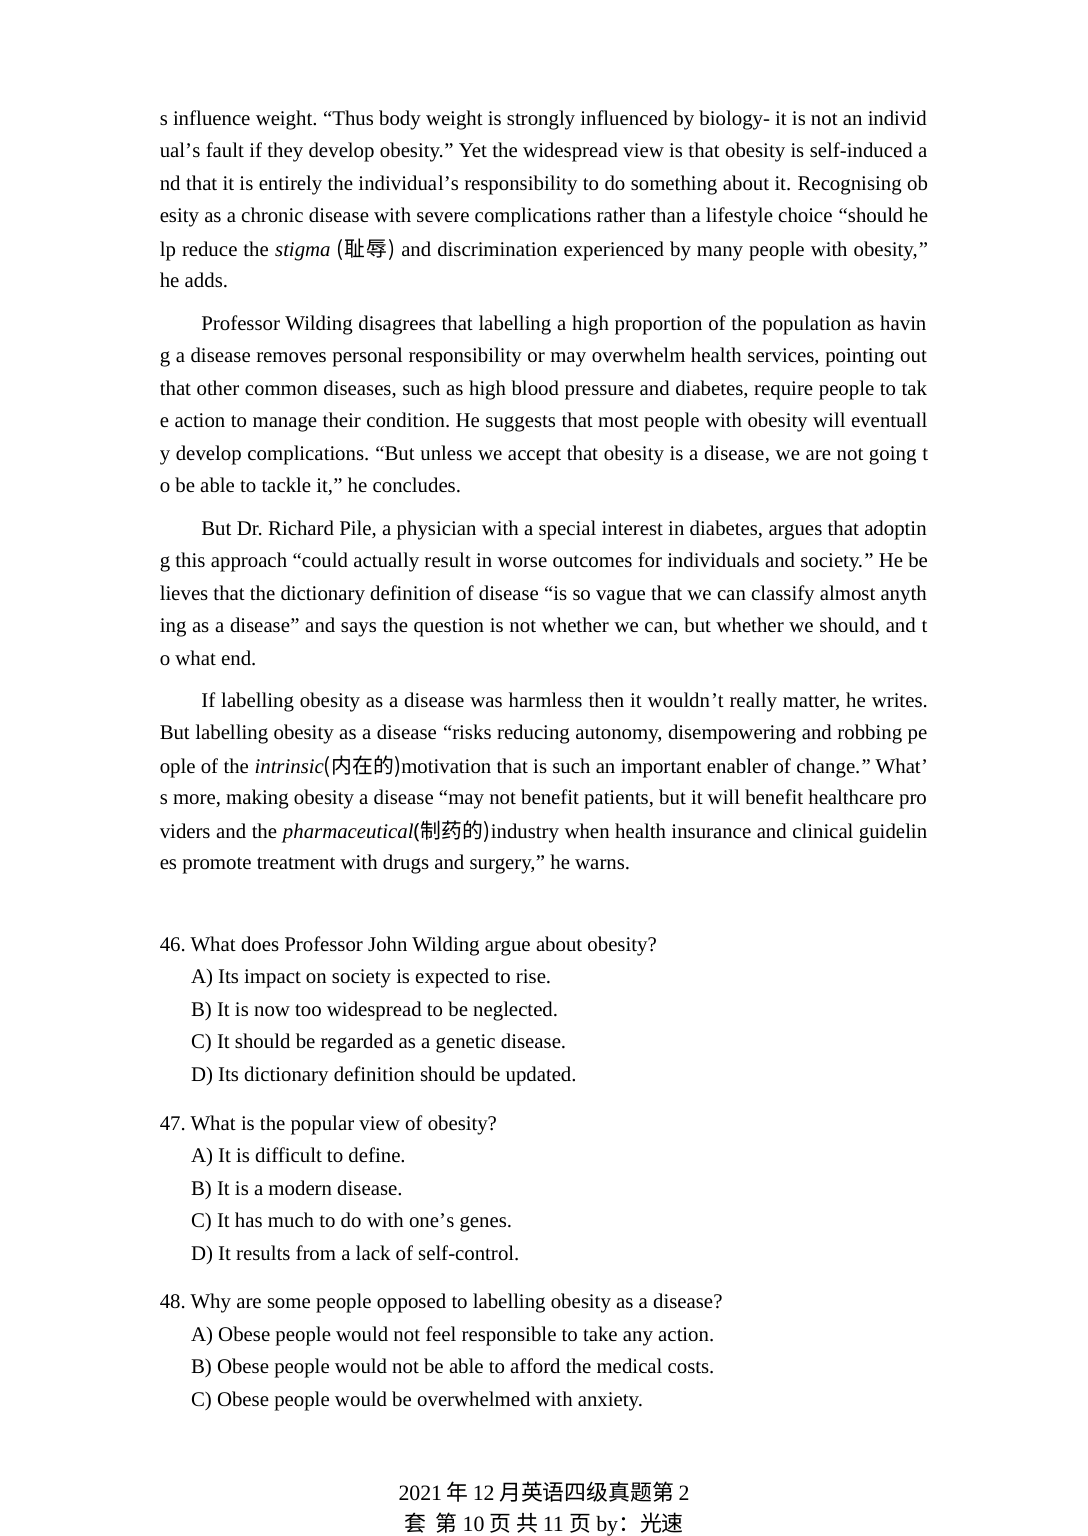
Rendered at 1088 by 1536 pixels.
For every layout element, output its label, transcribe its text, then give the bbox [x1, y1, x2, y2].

text A) Obese people would not feel responsible to take any action. [159, 1318, 928, 1350]
text C) Obese people would be overwhelmed with anxiety. [159, 1383, 928, 1415]
text C) It should be regarded as a genetic disease. [159, 1025, 928, 1057]
text 46. What does Professor John Wilding argue about obesity? [159, 927, 928, 960]
text If labelling obesity as a disease was harmless then it wouldn’t really matter, he writes. But labelling obesity as a disease “risks reducing autonomy, disempowering and robbing people of the intrinsic(内在的)motivation that is such an important enabler of change.” What’s more, making obesity a disease “may not benefit patients, but it will benefit healthcare providers and the pharmaceutical(制药的)industry when health insurance and clinical guidelines promote treatment with drugs and surgery,” he warns. [159, 684, 928, 879]
text D) Its dictionary definition should be updated. [159, 1057, 928, 1090]
text A) It is difficult to define. [159, 1139, 928, 1171]
text B) It is a modern disease. [159, 1171, 928, 1204]
text D) It results from a lack of self-control. [159, 1236, 928, 1269]
text 48. Why are some people opposed to labelling obesity as a disease? [159, 1285, 928, 1318]
text But Dr. Richard Pile, a physician with a special interest in diabetes, argues that adopting this approach “could actually result in worse outcomes for individuals and society.” He believes that the dictionary definition of disease “is so vague that we can classify almost anything as a disease” and says the question is not whether we can, but whether we should, and to what end. [159, 511, 928, 674]
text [159, 101, 928, 296]
text 47. What is the popular view of obesity? [159, 1106, 928, 1139]
text C) It has much to do with one’s genes. [159, 1204, 928, 1236]
text B) Obese people would not be able to afford the medical costs. [159, 1350, 928, 1383]
text Professor Wilding disagrees that labelling a high proportion of the population as having a disease removes personal responsibility or may overwhelm health services, pointing out that other common diseases, such as high blood pressure and diabetes, require people to take action to manage their condition. He suggests that most people with obesity will eventually develop complications. “But unless we accept that obesity is a disease, we are not going to be able to tackle it,” he concludes. [159, 306, 928, 501]
text B) It is now too widespread to be neglected. [159, 992, 928, 1025]
text A) Its impact on society is expected to rise. [159, 960, 928, 992]
